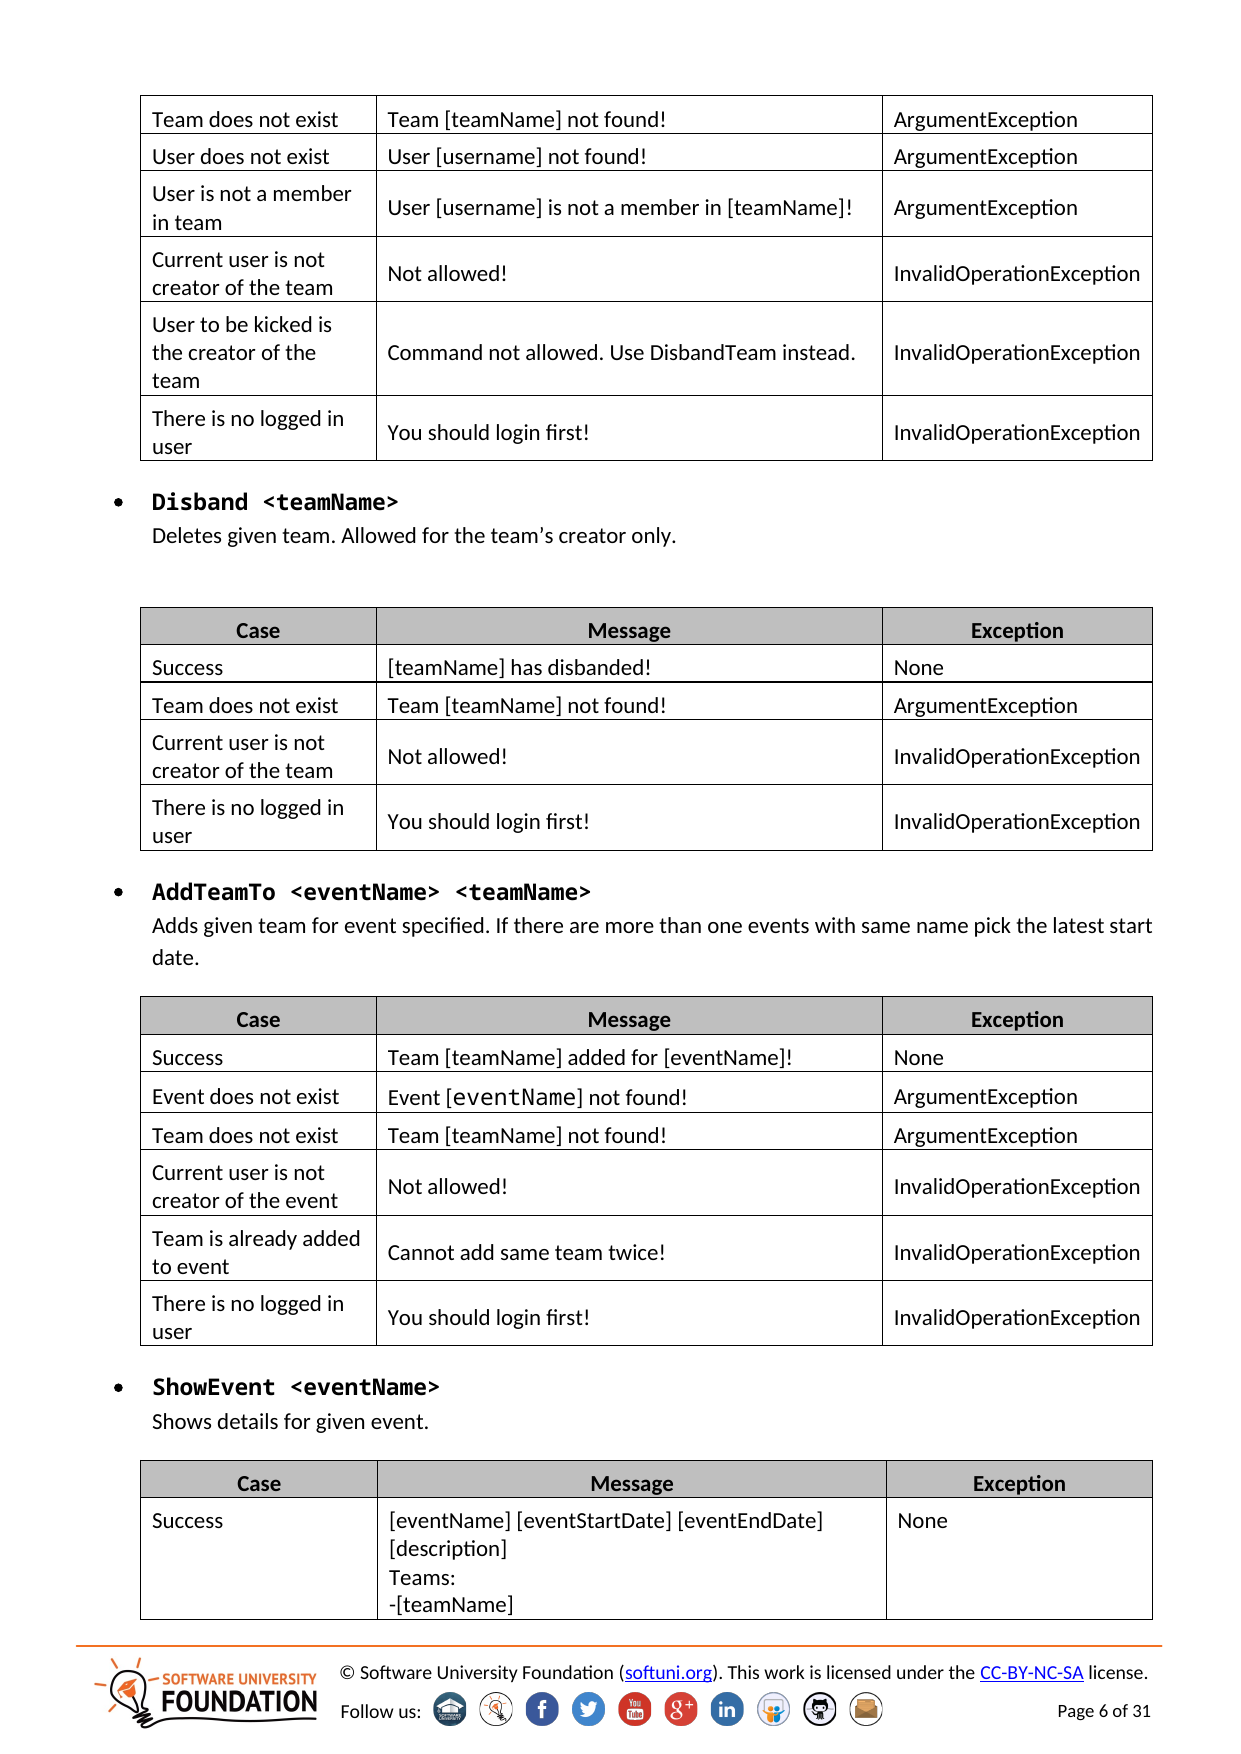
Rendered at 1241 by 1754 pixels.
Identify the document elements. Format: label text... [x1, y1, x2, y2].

picture [618, 1692, 652, 1726]
table_cell Current user is not creator of the team [141, 237, 376, 301]
table_cell There is no logged in user [141, 396, 376, 460]
picture [803, 1692, 837, 1726]
table_cell User [username] not found! [377, 134, 882, 170]
table_header Exception [887, 1461, 1152, 1497]
list AddTeamTo <eventName> <teamName> Adds given team for event specified. If there are more than one events with same name pick the latest start date. [114, 876, 1163, 971]
table_header Message [377, 997, 882, 1034]
table_cell [teamName] has disbanded! [377, 645, 882, 681]
picture [525, 1692, 559, 1726]
table_cell Not allowed! [377, 237, 882, 301]
picture [93, 1656, 317, 1729]
table_header Exception [883, 997, 1152, 1034]
table_cell Success [141, 1498, 377, 1619]
table_cell Success [141, 1035, 376, 1071]
table_cell Current user is not creator of the event [141, 1150, 376, 1214]
table_cell [eventName] [eventStartDate] [eventEndDate] [description] Teams: -[teamName] … [378, 1498, 886, 1619]
table_cell You should login first! [377, 1281, 882, 1345]
table_cell User is not a member in team [141, 171, 376, 236]
table_cell None [883, 1035, 1152, 1071]
table_cell Command not allowed. Use DisbandTeam instead. [377, 302, 882, 394]
table_cell Team [teamName] not found! [377, 1113, 882, 1149]
table_cell User [username] is not a member in [teamName]! [377, 171, 882, 236]
table_cell User to be kicked is the creator of the team [141, 302, 376, 394]
picture [757, 1692, 790, 1726]
table_cell ArgumentException [883, 683, 1152, 719]
picture [710, 1692, 744, 1726]
table_cell InvalidOperationException [883, 237, 1152, 301]
table_cell ArgumentException [883, 171, 1152, 236]
table_cell Success [141, 645, 376, 681]
picture [479, 1692, 513, 1726]
table_cell User does not exist [141, 134, 376, 170]
table_cell InvalidOperationException [883, 302, 1152, 394]
table_cell ArgumentException [883, 134, 1152, 170]
table_cell Not allowed! [377, 1150, 882, 1214]
table_cell Event does not exist [141, 1072, 376, 1112]
table_cell There is no logged in user [141, 1281, 376, 1345]
table_header Message [377, 608, 882, 644]
table_cell There is no logged in user [141, 785, 376, 849]
table_cell You should login first! [377, 785, 882, 849]
table_header Case [141, 997, 376, 1034]
table_cell Team [teamName] not found! [377, 96, 882, 133]
table_cell InvalidOperationException [883, 1150, 1152, 1214]
table_header Case [141, 1461, 377, 1497]
table_cell Team does not exist [141, 683, 376, 719]
table_cell Not allowed! [377, 720, 882, 784]
table_cell ArgumentException [883, 96, 1152, 133]
table_cell You should login first! [377, 396, 882, 460]
table_cell ArgumentException [883, 1072, 1152, 1112]
table_cell Team [teamName] added for [eventName]! [377, 1035, 882, 1071]
table_cell None [887, 1498, 1152, 1619]
table_cell InvalidOperationException [883, 396, 1152, 460]
table_cell Team [teamName] not found! [377, 683, 882, 719]
table_cell Team does not exist [141, 1113, 376, 1149]
table_cell Event [eventName] not found! [377, 1072, 882, 1112]
picture [433, 1692, 467, 1726]
table_cell Cannot add same team twice! [377, 1216, 882, 1280]
table_header Case [141, 608, 376, 644]
table_cell InvalidOperationException [883, 1281, 1152, 1345]
table_cell None [883, 645, 1152, 681]
list ShowEvent <eventName> Shows details for given event. [114, 1371, 1163, 1435]
table_cell ArgumentException [883, 1113, 1152, 1149]
table_cell InvalidOperationException [883, 1216, 1152, 1280]
table_header Exception [883, 608, 1152, 644]
picture [849, 1692, 883, 1726]
table_cell InvalidOperationException [883, 785, 1152, 849]
table_cell Current user is not creator of the team [141, 720, 376, 784]
table_cell Team is already added to event [141, 1216, 376, 1280]
picture [664, 1692, 698, 1726]
picture [572, 1692, 605, 1726]
table_cell Team does not exist [141, 96, 376, 133]
list Disband <teamName> Deletes given team. Allowed for the team’s creator only. [114, 486, 1163, 549]
table_header Message [378, 1461, 886, 1497]
table_cell InvalidOperationException [883, 720, 1152, 784]
